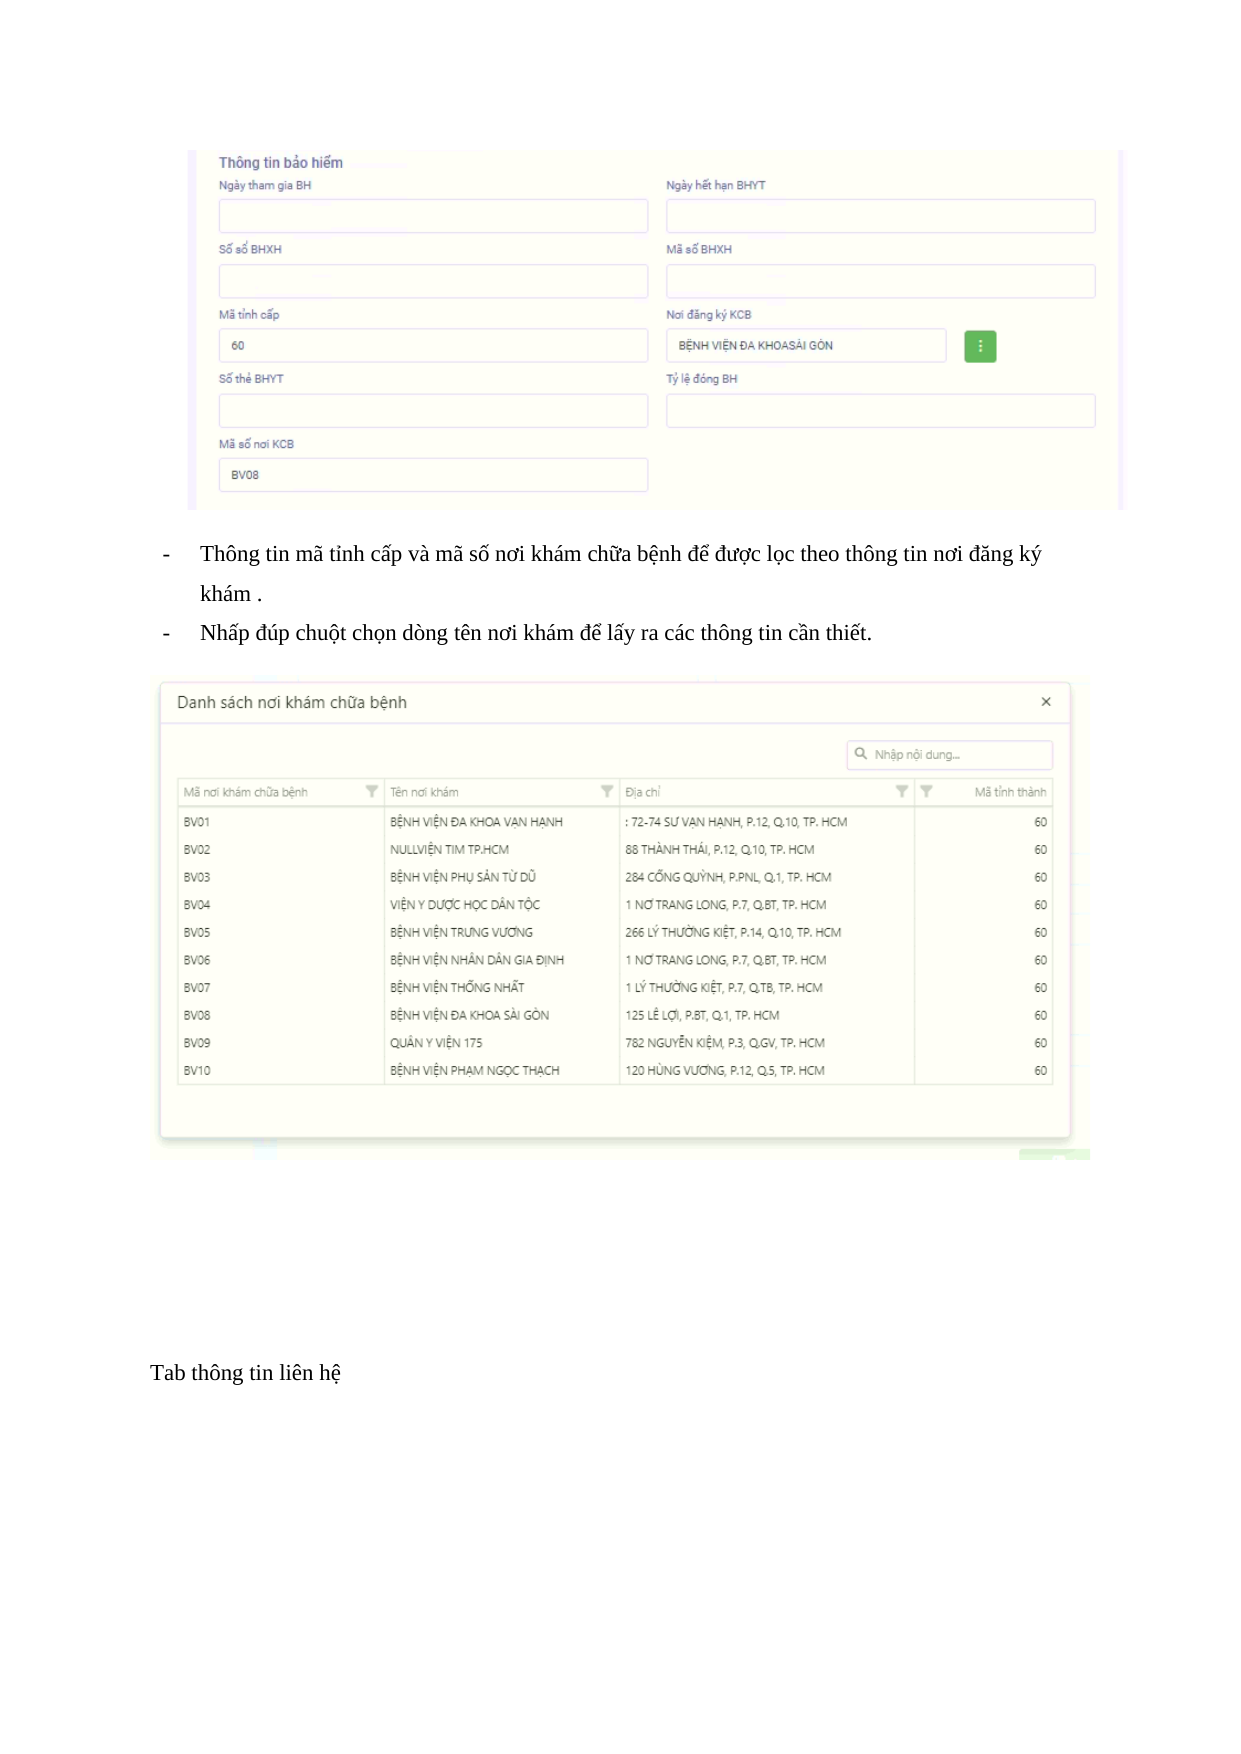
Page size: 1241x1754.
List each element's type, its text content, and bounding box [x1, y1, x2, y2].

list Thông tin mã tỉnh cấp và mã số nơi khám chữa bệnh để được lọc theo thông tin nơi đăng ký khám . [162, 540, 1090, 606]
picture [150, 675, 1091, 1160]
picture [187, 150, 1128, 510]
text Tab thông tin liên hệ [150, 1359, 1090, 1385]
list Nhấp đúp chuột chọn dòng tên nơi khám để lấy ra các thông tin cần thiết. [162, 619, 1090, 645]
